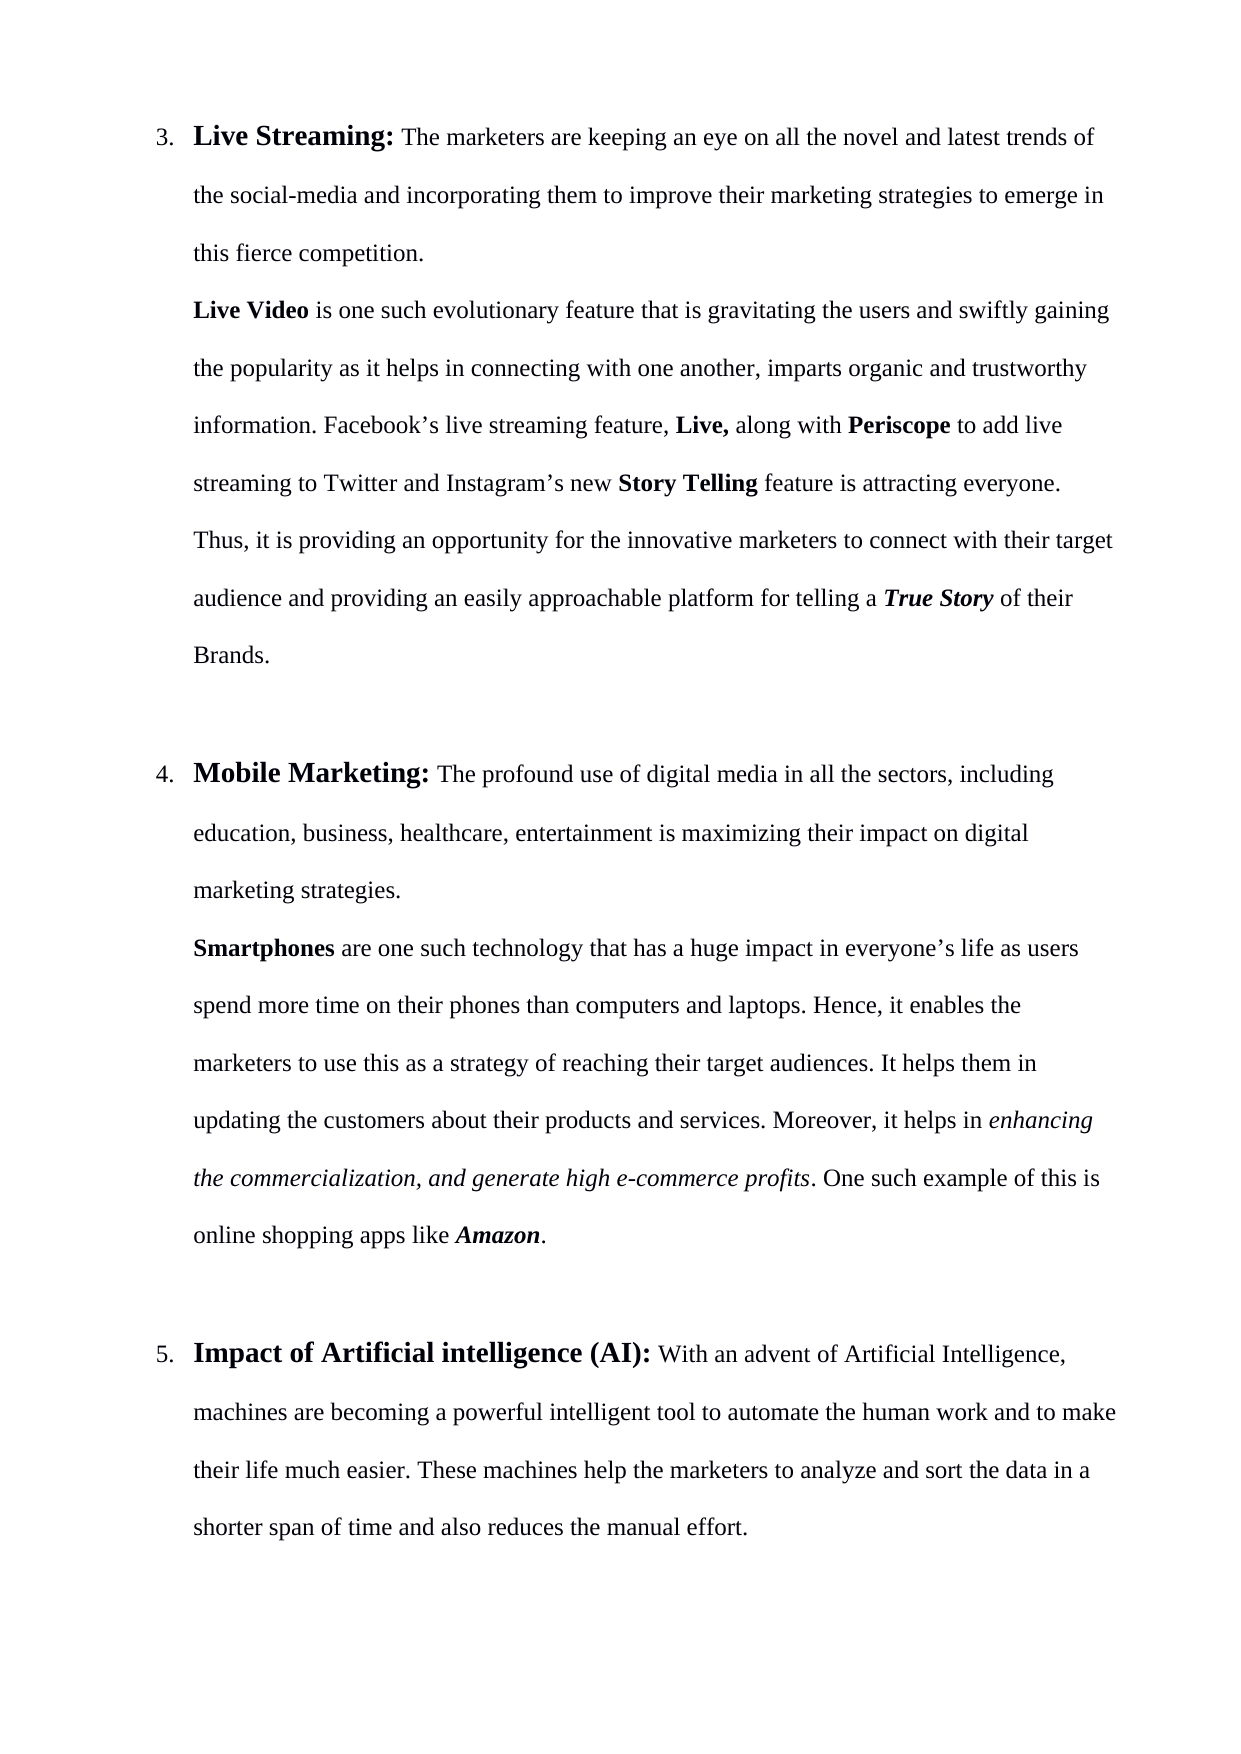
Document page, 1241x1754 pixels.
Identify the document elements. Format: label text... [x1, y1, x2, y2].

list Mobile Marketing: The profound use of digital media in all the sectors, including education, business, healthcare, entertainment is maximizing their impact on digital marketing strategies. [156, 755, 1122, 904]
list Impact of Artificial intelligence (AI): With an advent of Artificial Intelligence, machines are becoming a powerful intelligent tool to automate the human work and to make their life much easier. These machines help the marketers to analyze and sort the data in a shorter span of time and also reduces the manual effort. [156, 1335, 1122, 1541]
list Live Streaming: The marketers are keeping an eye on all the novel and latest trends of the social-media and incorporating them to improve their marketing strategies to emerge in this fierce competition. [156, 118, 1122, 267]
list Thus, it is providing an opportunity for the innovative marketers to connect with their target audience and providing an easily approachable platform for telling a True Story of their Brands. [193, 525, 1122, 669]
list Live Video is one such evolutionary feature that is gravitating the users and swiftly gaining the popularity as it helps in connecting with one another, imparts organic and trustworthy information. Facebook’s live streaming feature, Live, along with Periscope to add live streaming to Twitter and Instagram’s new Story Telling feature is attracting everyone. [193, 295, 1122, 497]
list Smartphones are one such technology that has a huge impact in everyone’s life as users spend more time on their phones than computers and laptops. Hence, it enables the marketers to use this as a strategy of reaching their target audiences. It helps them in updating the customers about their products and services. Moreover, it helps in enhancing the commercialization, and generate high e-commerce profits. One such example of this is online shopping apps like Amazon. [193, 933, 1122, 1249]
